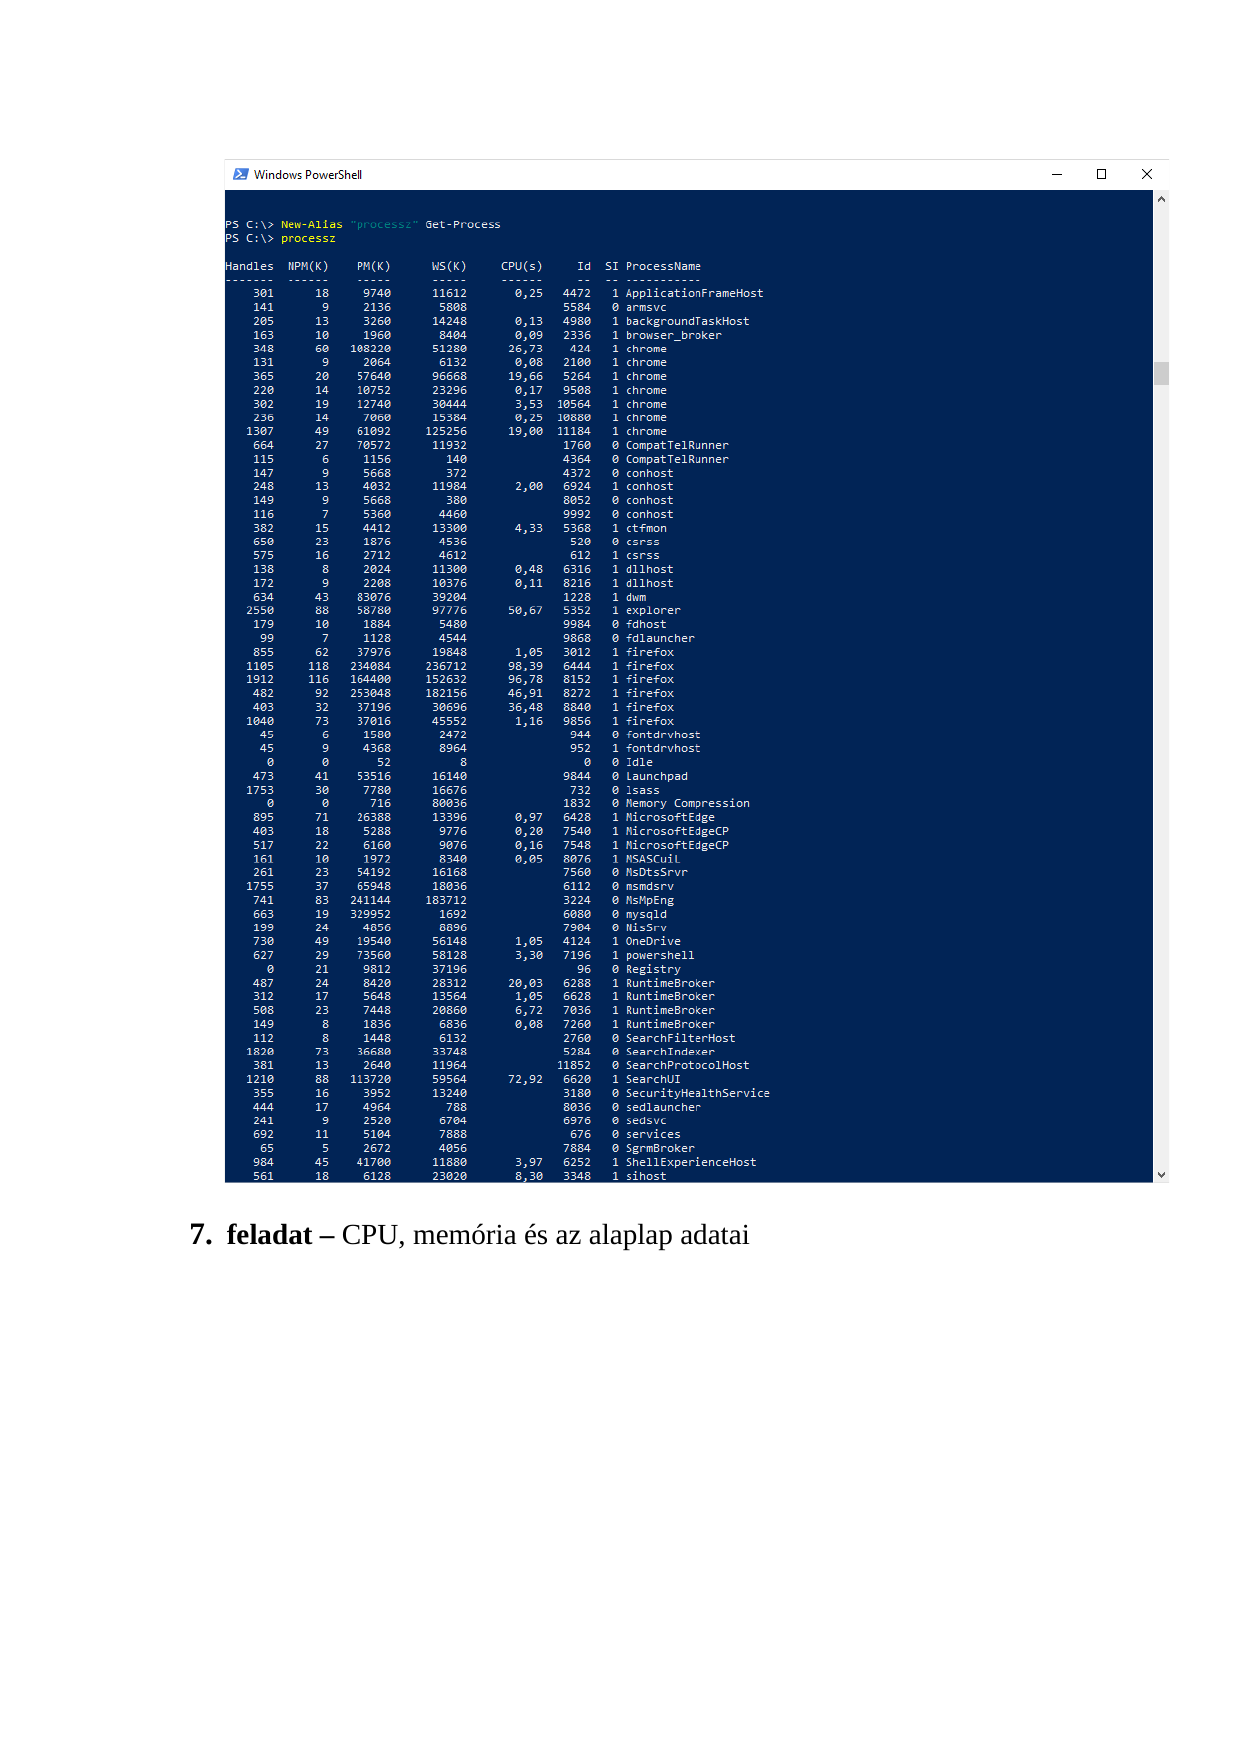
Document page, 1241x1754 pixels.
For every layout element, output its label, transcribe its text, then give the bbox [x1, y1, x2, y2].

list feladat – CPU, memória és az alaplap adatai [189, 1215, 1092, 1251]
picture [224, 159, 1170, 1183]
